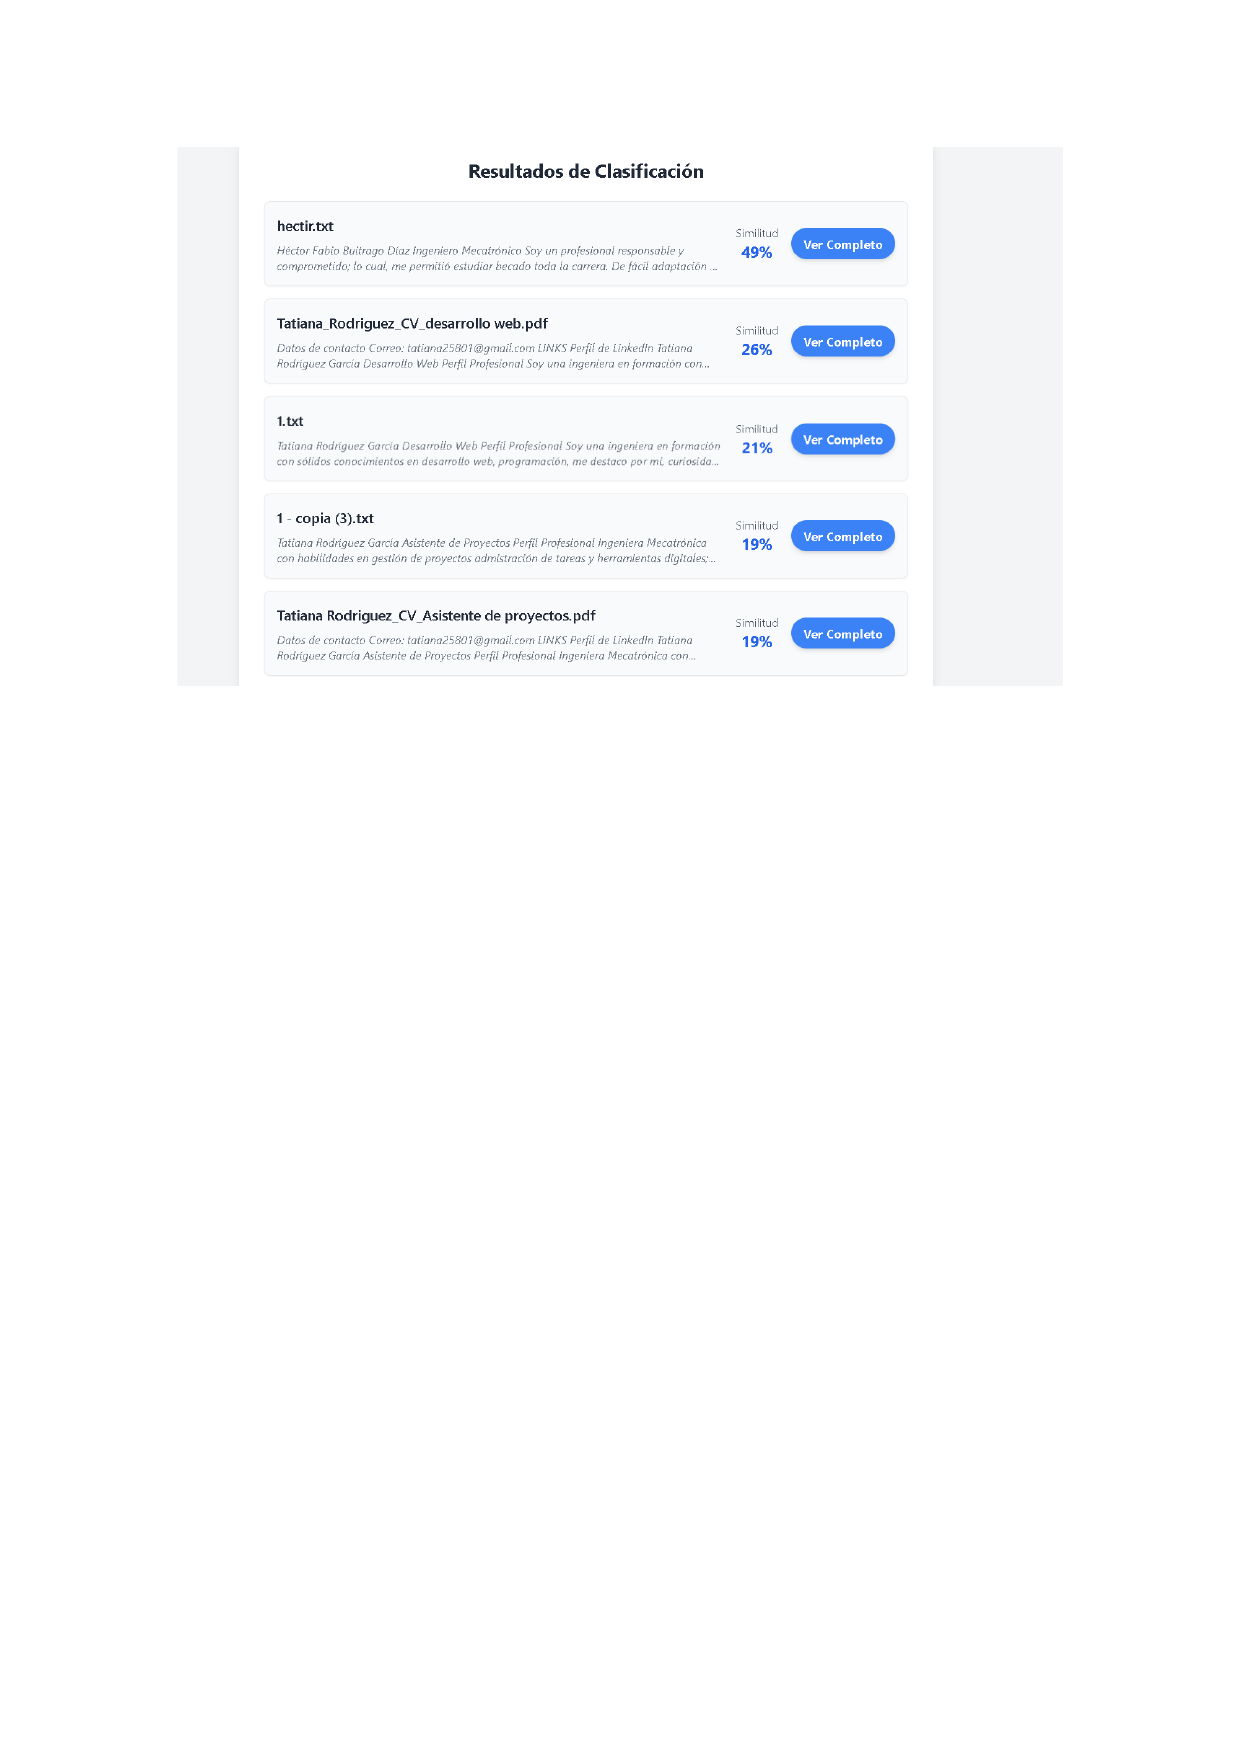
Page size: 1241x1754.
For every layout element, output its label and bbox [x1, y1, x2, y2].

picture [177, 147, 1063, 686]
